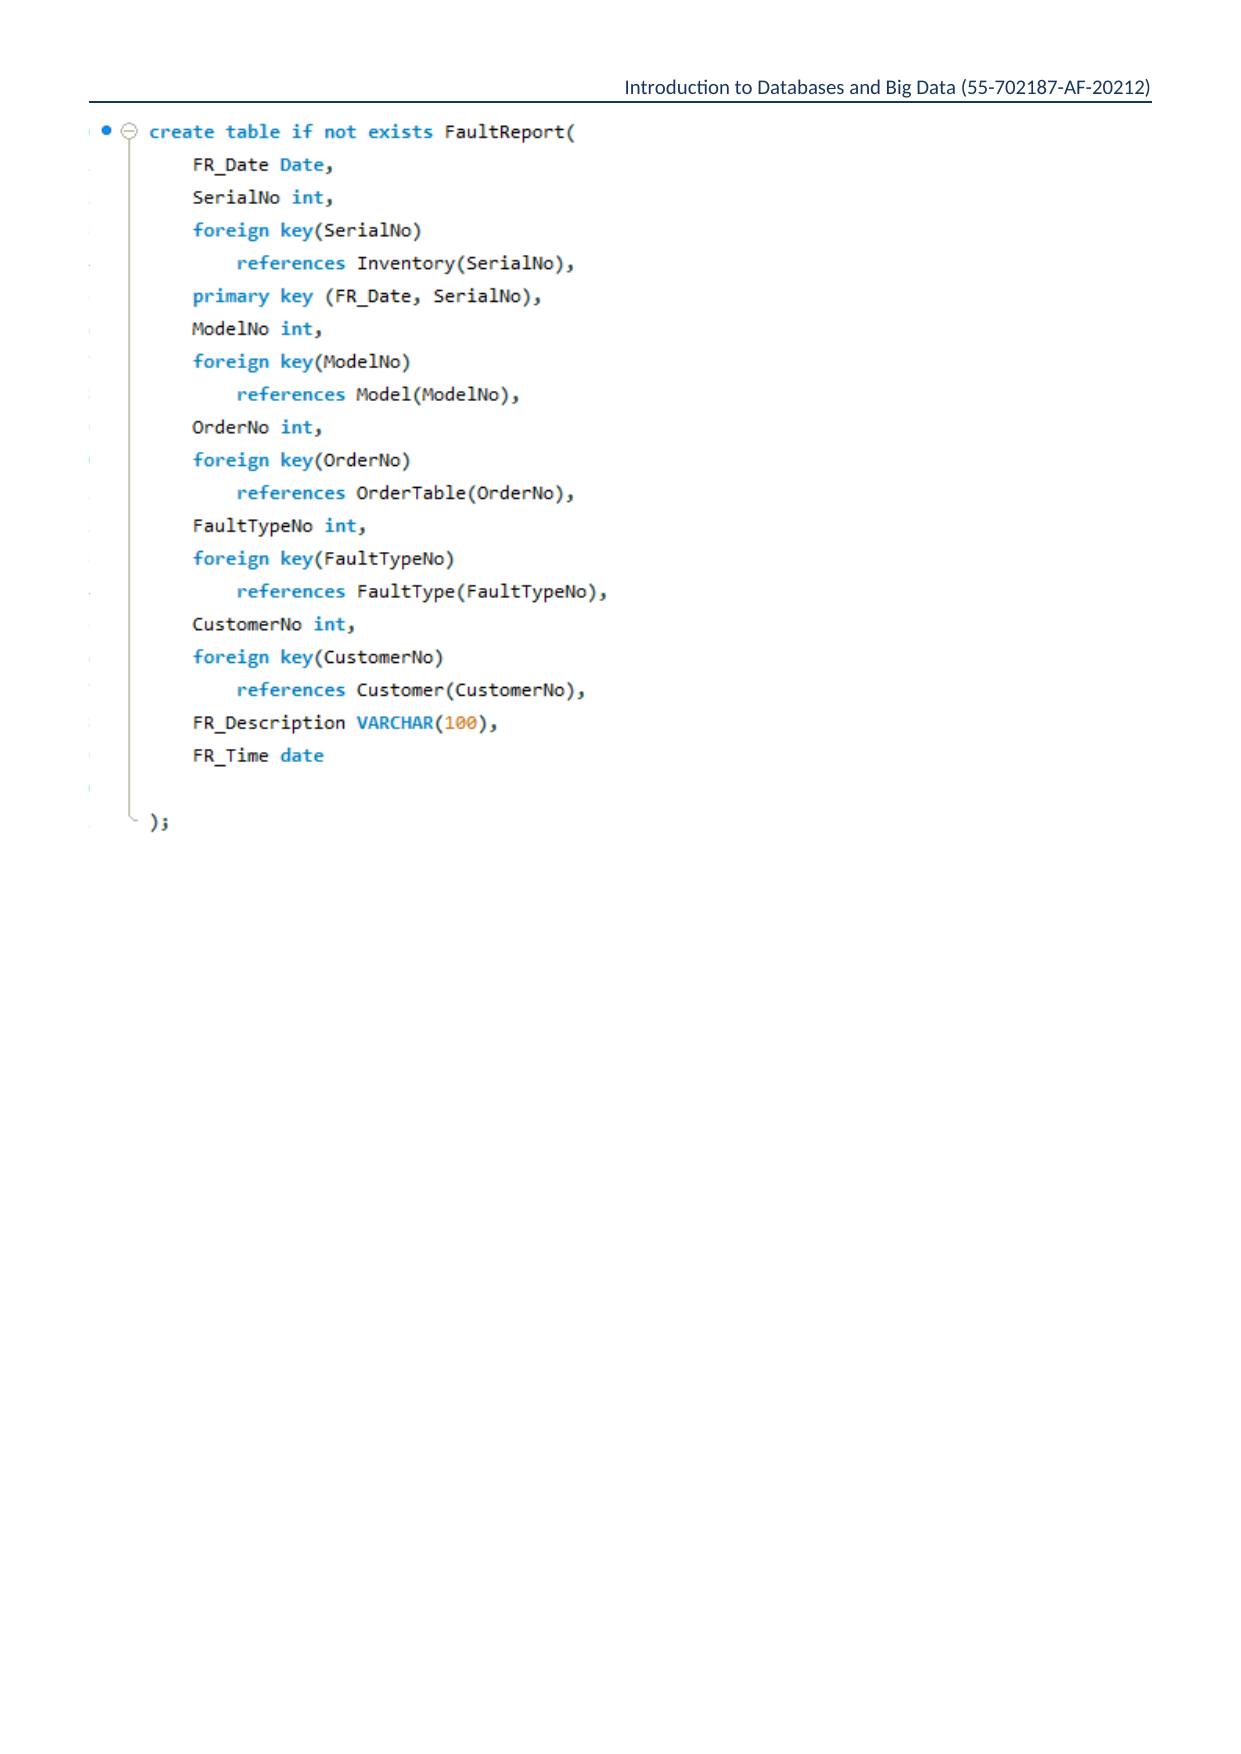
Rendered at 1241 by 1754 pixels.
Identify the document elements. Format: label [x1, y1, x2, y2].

picture [88, 118, 645, 848]
